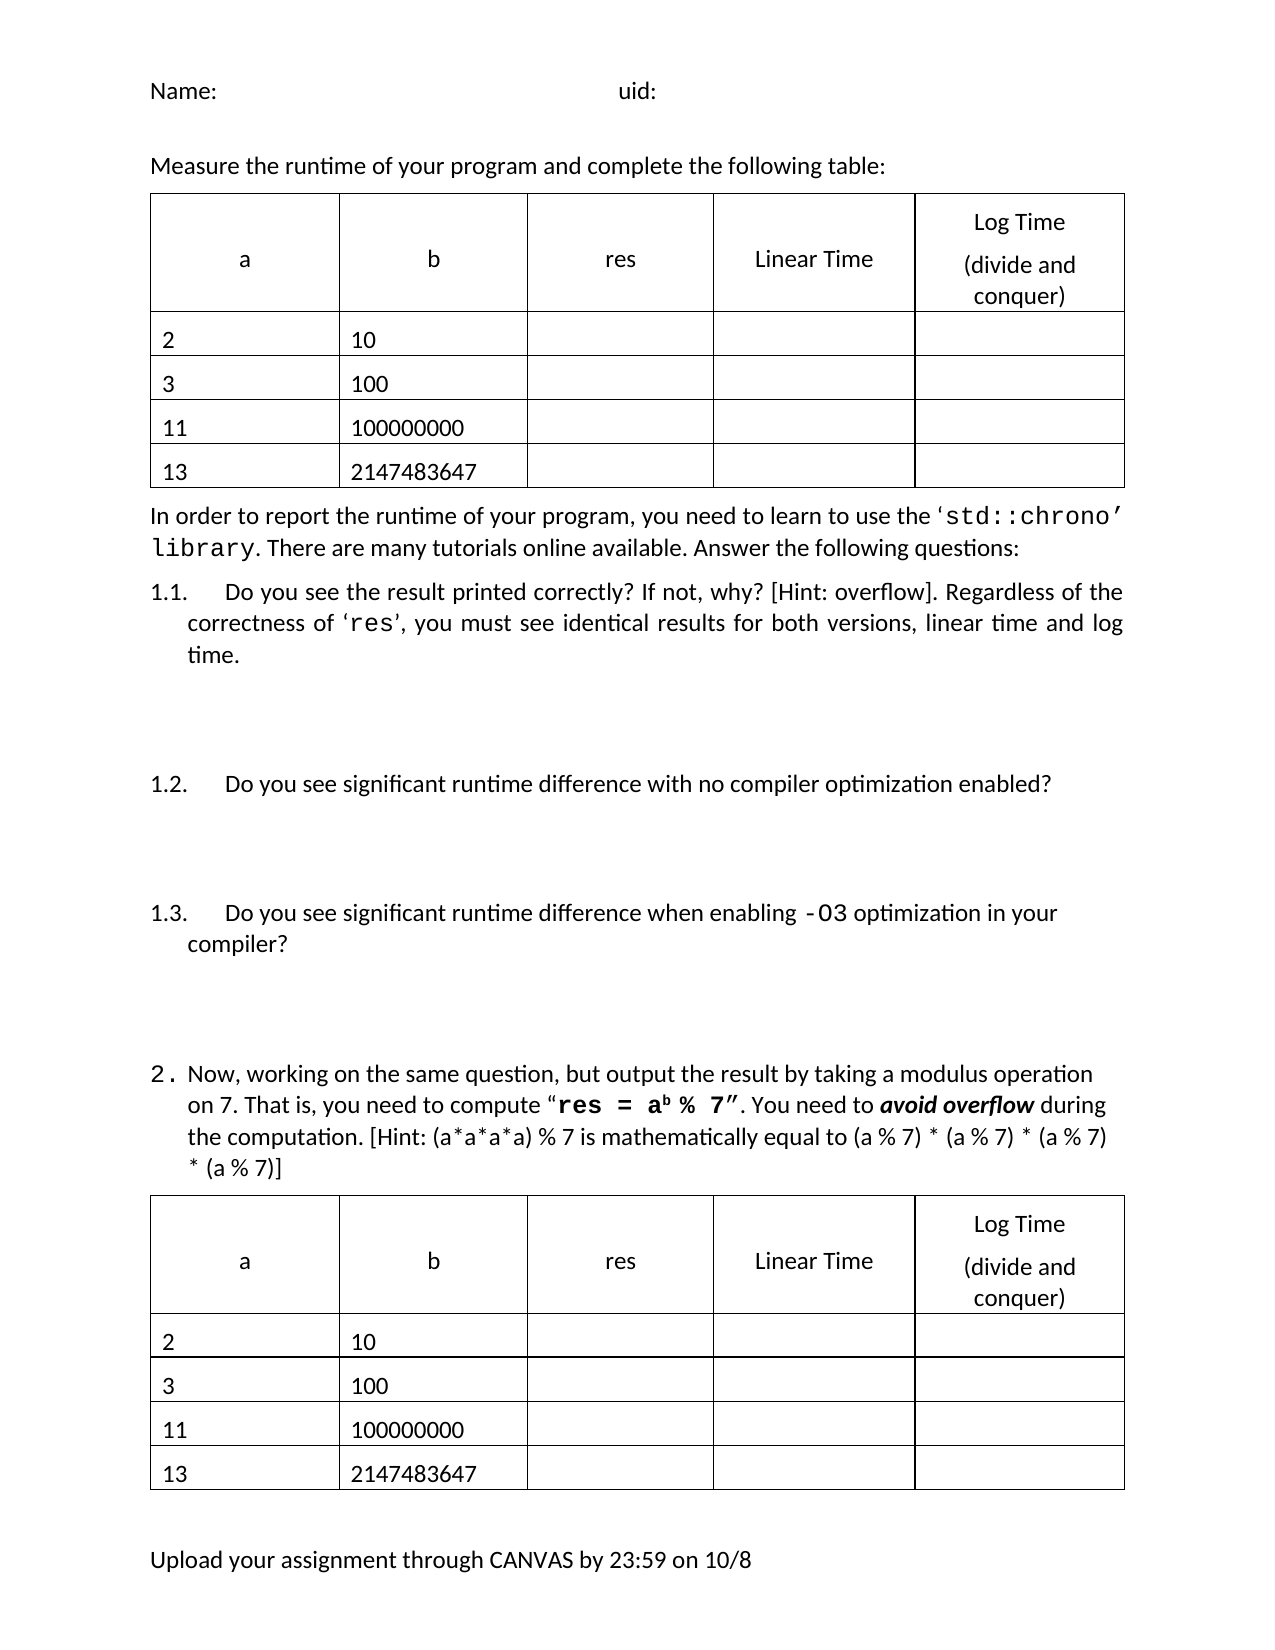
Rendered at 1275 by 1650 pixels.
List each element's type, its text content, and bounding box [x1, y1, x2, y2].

table_cell [528, 400, 713, 443]
list Do you see the result printed correctly? If not, why? [Hint: overflow]. Regardless of the correctness of ‘res’, you must see identical results for both versions, linear time and log time. [150, 576, 1125, 669]
table_header res [528, 194, 713, 311]
table_cell 10 [340, 1314, 527, 1356]
table_cell [714, 356, 914, 399]
text In order to report the runtime of your program, you need to learn to use the ‘std::chrono’ library. There are many tutorials online available. Answer the following questions: [150, 500, 1125, 564]
table_cell [714, 312, 914, 355]
table_cell 3 [151, 356, 339, 399]
table_cell 2 [151, 1314, 339, 1356]
table_cell [714, 444, 914, 487]
table_cell [528, 1402, 713, 1444]
table_cell [528, 1446, 713, 1489]
list Now, working on the same question, but output the result by taking a modulus operation on 7. That is, you need to compute “res = ab % 7”. You need to avoid overflow during the computation. [Hint: (a*a*a*a) % 7 is mathematically equal to (a % 7) * (a % 7) * (a % 7) * (a % 7)] [150, 1058, 1125, 1182]
table_cell [714, 1446, 914, 1489]
table_cell 100 [340, 356, 527, 399]
table_cell [916, 1402, 1124, 1444]
table_cell 10 [340, 312, 527, 355]
table_cell [714, 1358, 914, 1401]
list Do you see significant runtime difference with no compiler optimization enabled? [150, 768, 1125, 798]
table_cell 2147483647 [340, 444, 527, 487]
table_cell 13 [151, 444, 339, 487]
table_cell [528, 444, 713, 487]
table_header Log Time (divide and conquer) [916, 1196, 1124, 1312]
table_cell [714, 1402, 914, 1444]
table_cell [714, 400, 914, 443]
table_header res [528, 1196, 713, 1312]
table_cell [916, 1446, 1124, 1489]
list Do you see significant runtime difference when enabling -O3 optimization in your compiler? [150, 897, 1125, 959]
text Measure the runtime of your program and complete the following table: [150, 150, 1125, 181]
table_header Log Time (divide and conquer) [916, 194, 1124, 311]
table_cell 100000000 [340, 1402, 527, 1444]
table_header Linear Time [714, 1196, 914, 1312]
table_header a [151, 194, 339, 311]
table_cell 3 [151, 1358, 339, 1401]
table_cell 100000000 [340, 400, 527, 443]
table_cell [916, 356, 1124, 399]
table_cell [528, 356, 713, 399]
table_cell [916, 312, 1124, 355]
table_cell [916, 1358, 1124, 1401]
table_cell 13 [151, 1446, 339, 1489]
table_cell [916, 400, 1124, 443]
table_cell [714, 1314, 914, 1356]
table_cell [916, 1314, 1124, 1356]
table_cell 2 [151, 312, 339, 355]
table_header b [340, 1196, 527, 1312]
table_header b [340, 194, 527, 311]
table_cell [528, 312, 713, 355]
table_cell 100 [340, 1358, 527, 1401]
table_cell [528, 1314, 713, 1356]
table_cell [528, 1358, 713, 1401]
table_header Linear Time [714, 194, 914, 311]
table_cell 11 [151, 1402, 339, 1444]
table_header a [151, 1196, 339, 1312]
table_cell 11 [151, 400, 339, 443]
table_cell 2147483647 [340, 1446, 527, 1489]
table_cell [916, 444, 1124, 487]
